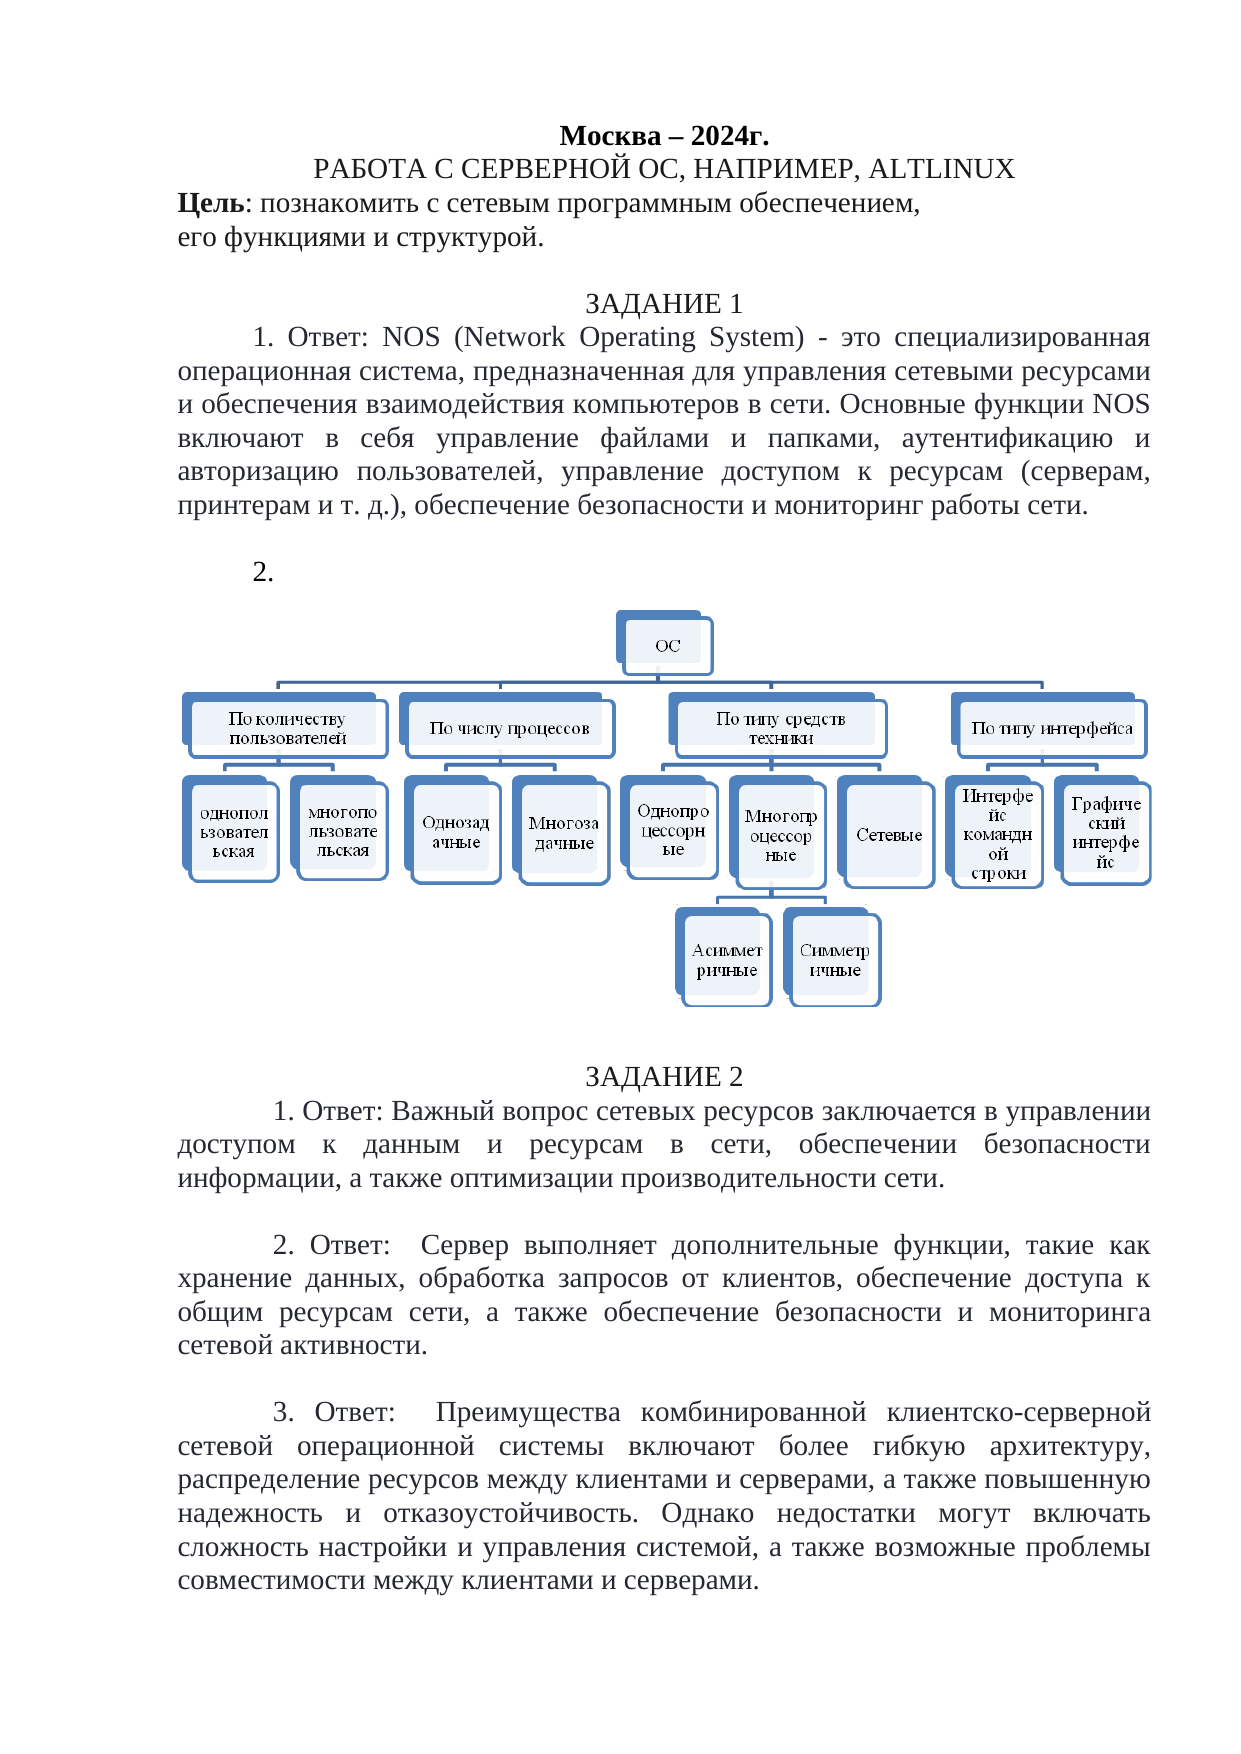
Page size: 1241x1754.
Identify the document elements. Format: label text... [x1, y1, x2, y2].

text 1. Ответ: Важный вопрос сетевых ресурсов заключается в управлении доступом к данным и ресурсам в сети, обеспечении безопасности информации, а также оптимизации производительности сети. [177, 1093, 1152, 1193]
text ЗАДАНИЕ 1 [177, 286, 1152, 319]
text 2. [177, 554, 1152, 588]
text РАБОТА С СЕРВЕРНОЙ ОС, НАПРИМЕР, ALTLINUX [177, 152, 1152, 185]
text Москва – 2024г. [177, 118, 1152, 152]
text 2. Ответ: Сервер выполняет дополнительные функции, такие как хранение данных, обработка запросов от клиентов, обеспечение доступа к общим ресурсам сети, а также обеспечение безопасности и мониторинга сетевой активности. [177, 1227, 1152, 1361]
text 1. Ответ: NOS (Network Operating System) - это специализированная операционная система, предназначенная для управления сетевыми ресурсами и обеспечения взаимодействия компьютеров в сети. Основные функции NOS включают в себя управление файлами и папками, аутентификацию и авторизацию пользователей, управление доступом к ресурсам (серверам, принтерам и т. д.), обеспечение безопасности и мониторинг работы сети. [177, 319, 1152, 521]
text ЗАДАНИЕ 2 [177, 1059, 1152, 1093]
text Цель: познакомить с сетевым программным обеспечением, [177, 185, 1152, 219]
text 3. Ответ: Преимущества комбинированной клиентско-серверной сетевой операционной системы включают более гибкую архитектуру, распределение ресурсов между клиентами и серверами, а также повышенную надежность и отказоустойчивость. Однако недостатки могут включать сложность настройки и управления системой, а также возможные проблемы совместимости между клиентами и серверами. [177, 1394, 1152, 1596]
picture [177, 607, 1152, 1007]
text его функциями и структурой. [177, 219, 1152, 252]
